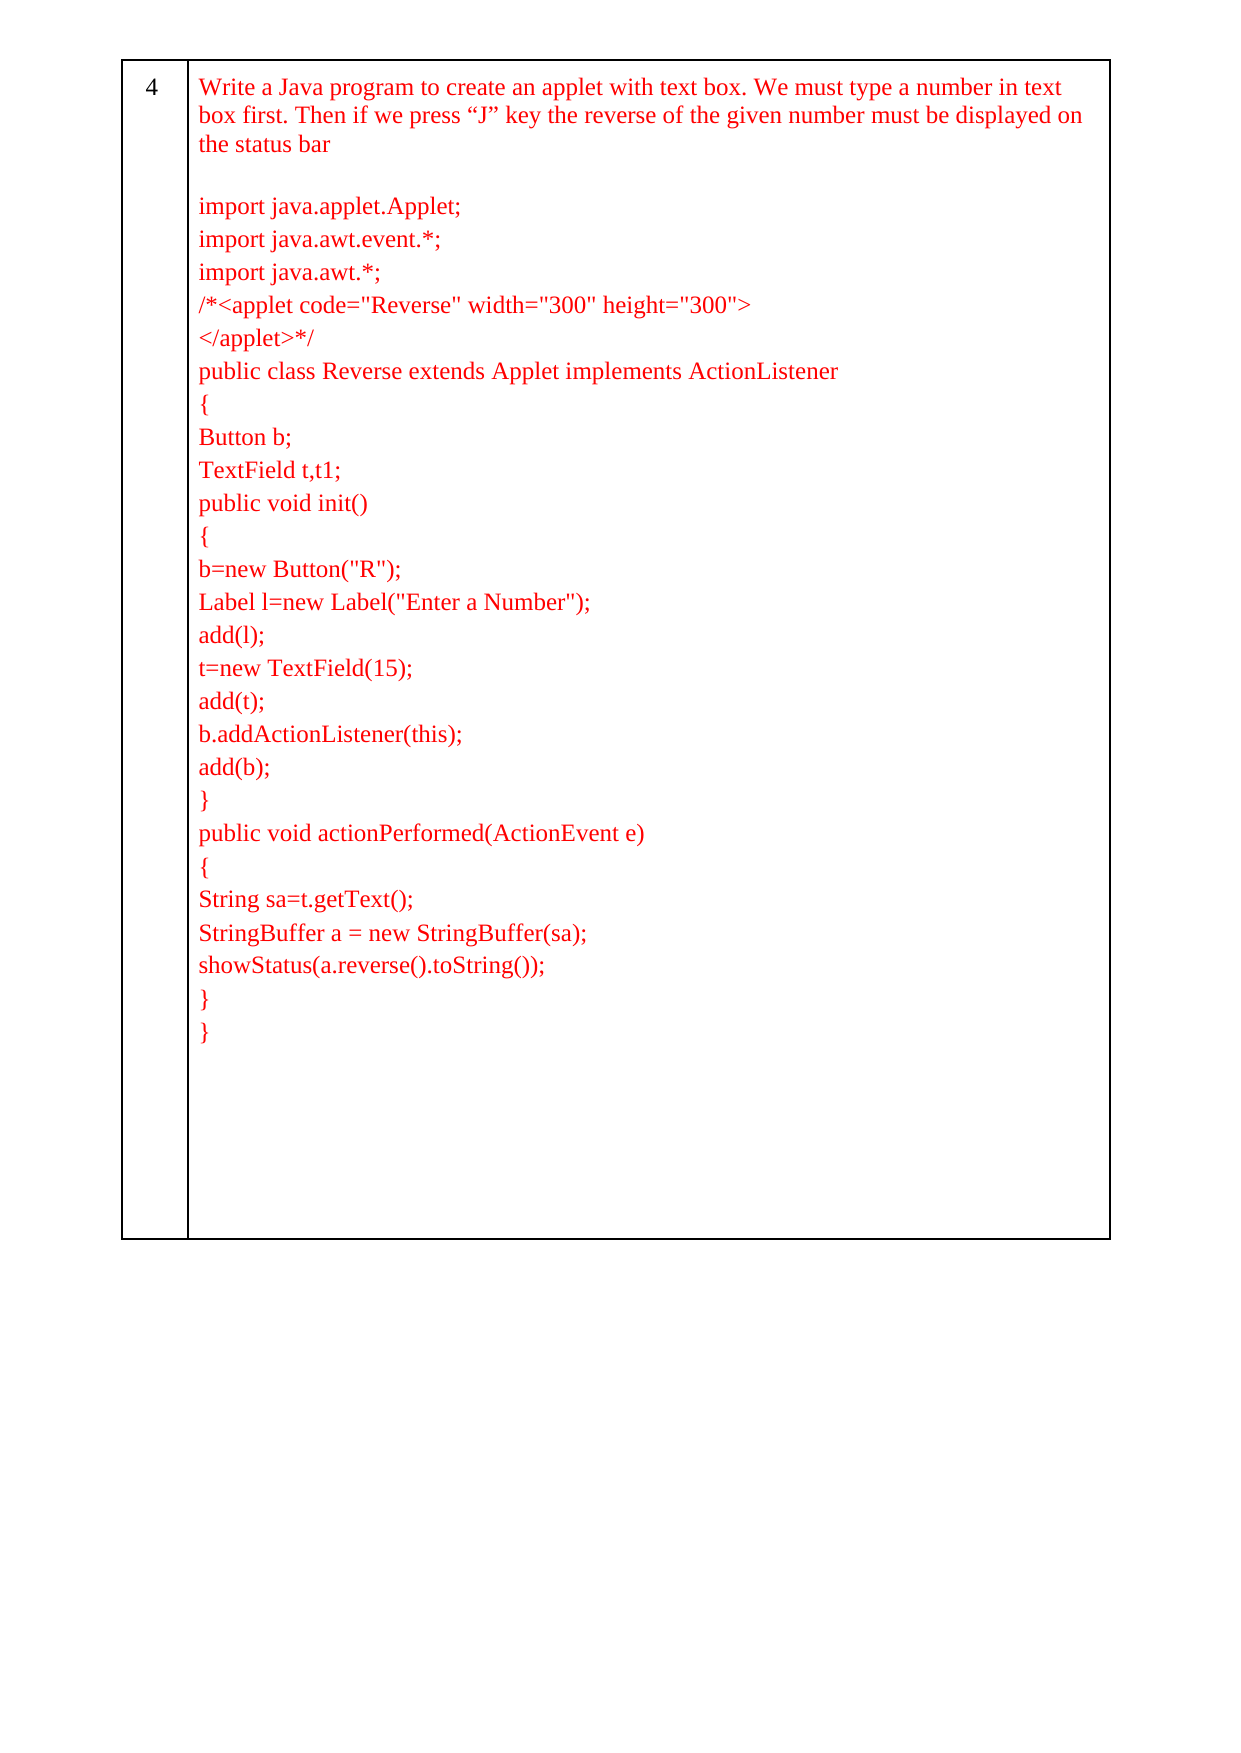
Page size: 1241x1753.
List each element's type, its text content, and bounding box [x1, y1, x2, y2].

table_cell Write a Java program to create an applet with text box. We must type a number in text box first. Then if we press “J” key the reverse of the given number must be displayed on the status bar import java.applet.Applet; import java.awt.event.*; import java.awt.*; /*<applet code="Reverse" width="300" height="300"> </applet>*/ public class Reverse extends Applet implements ActionListener { Button b; TextField t,t1; public void init() { b=new Button("R"); Label l=new Label("Enter a Number"); add(l); t=new TextField(15); add(t); b.addActionListener(this); add(b); } public void actionPerformed(ActionEvent e) { String sa=t.getText(); StringBuffer a = new StringBuffer(sa); showStatus(a.reverse().toString()); } } [189, 61, 1109, 1237]
table_cell 4 [123, 61, 187, 1237]
